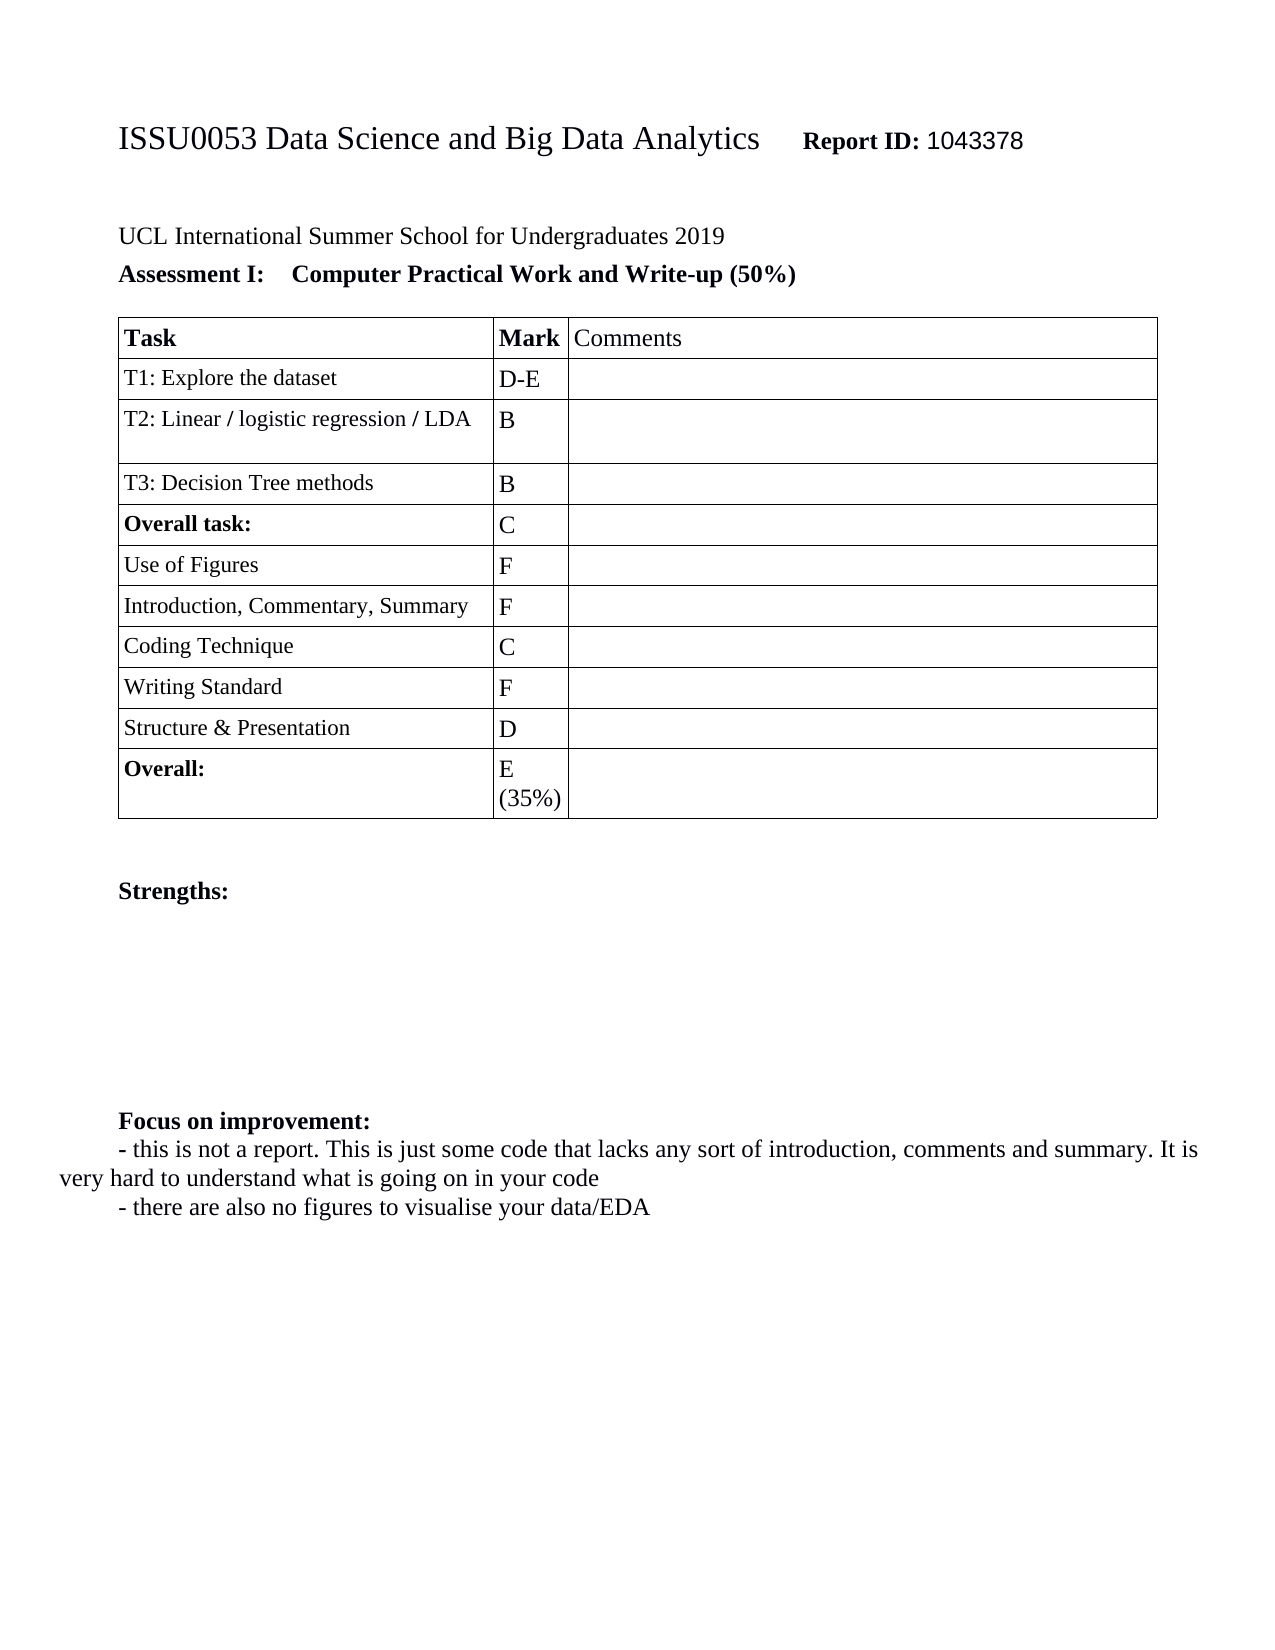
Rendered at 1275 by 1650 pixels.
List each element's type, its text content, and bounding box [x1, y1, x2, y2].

table_cell F [494, 586, 568, 626]
text Strengths: [59, 876, 1221, 904]
table_cell D-E [494, 359, 568, 398]
table_cell C [494, 505, 568, 545]
table_header Mark [494, 318, 568, 358]
table_cell [569, 359, 1157, 398]
table_cell B [494, 400, 568, 463]
table_header Task [119, 318, 493, 358]
table_cell T3: Decision Tree methods [119, 464, 493, 504]
table_cell [569, 546, 1157, 585]
table_cell [569, 668, 1157, 708]
table_cell Introduction, Commentary, Summary [119, 586, 493, 626]
table_cell Use of Figures [119, 546, 493, 585]
text Focus on improvement: [59, 1106, 1221, 1134]
text Assessment I: Computer Practical Work and Write-up (50%) [59, 259, 1221, 288]
table_cell [569, 586, 1157, 626]
table_cell [569, 749, 1157, 818]
table_cell D [494, 709, 568, 748]
text - this is not a report. This is just some code that lacks any sort of introduction, comments and summary. It is very hard to understand what is going on in your code [59, 1134, 1221, 1192]
table_cell [569, 627, 1157, 667]
table_cell Coding Technique [119, 627, 493, 667]
table_cell F [494, 546, 568, 585]
table_cell C [494, 627, 568, 667]
table_cell Overall: [119, 749, 493, 818]
table_cell T1: Explore the dataset [119, 359, 493, 398]
text - there are also no figures to visualise your data/EDA [59, 1192, 1221, 1221]
table_cell E (35%) [494, 749, 568, 818]
table_cell T2: Linear / logistic regression / LDA [119, 400, 493, 463]
table_cell Writing Standard [119, 668, 493, 708]
text UCL International Summer School for Undergraduates 2019 [59, 221, 1221, 250]
table_cell [569, 400, 1157, 463]
table_header Comments [569, 318, 1157, 358]
table_cell F [494, 668, 568, 708]
table_cell [569, 505, 1157, 545]
table_cell B [494, 464, 568, 504]
table_cell [569, 464, 1157, 504]
table_cell Overall task: [119, 505, 493, 545]
text ISSU0053 Data Science and Big Data Analytics Report ID: 1043378 [59, 118, 1221, 156]
table_cell [569, 709, 1157, 748]
table_cell Structure & Presentation [119, 709, 493, 748]
